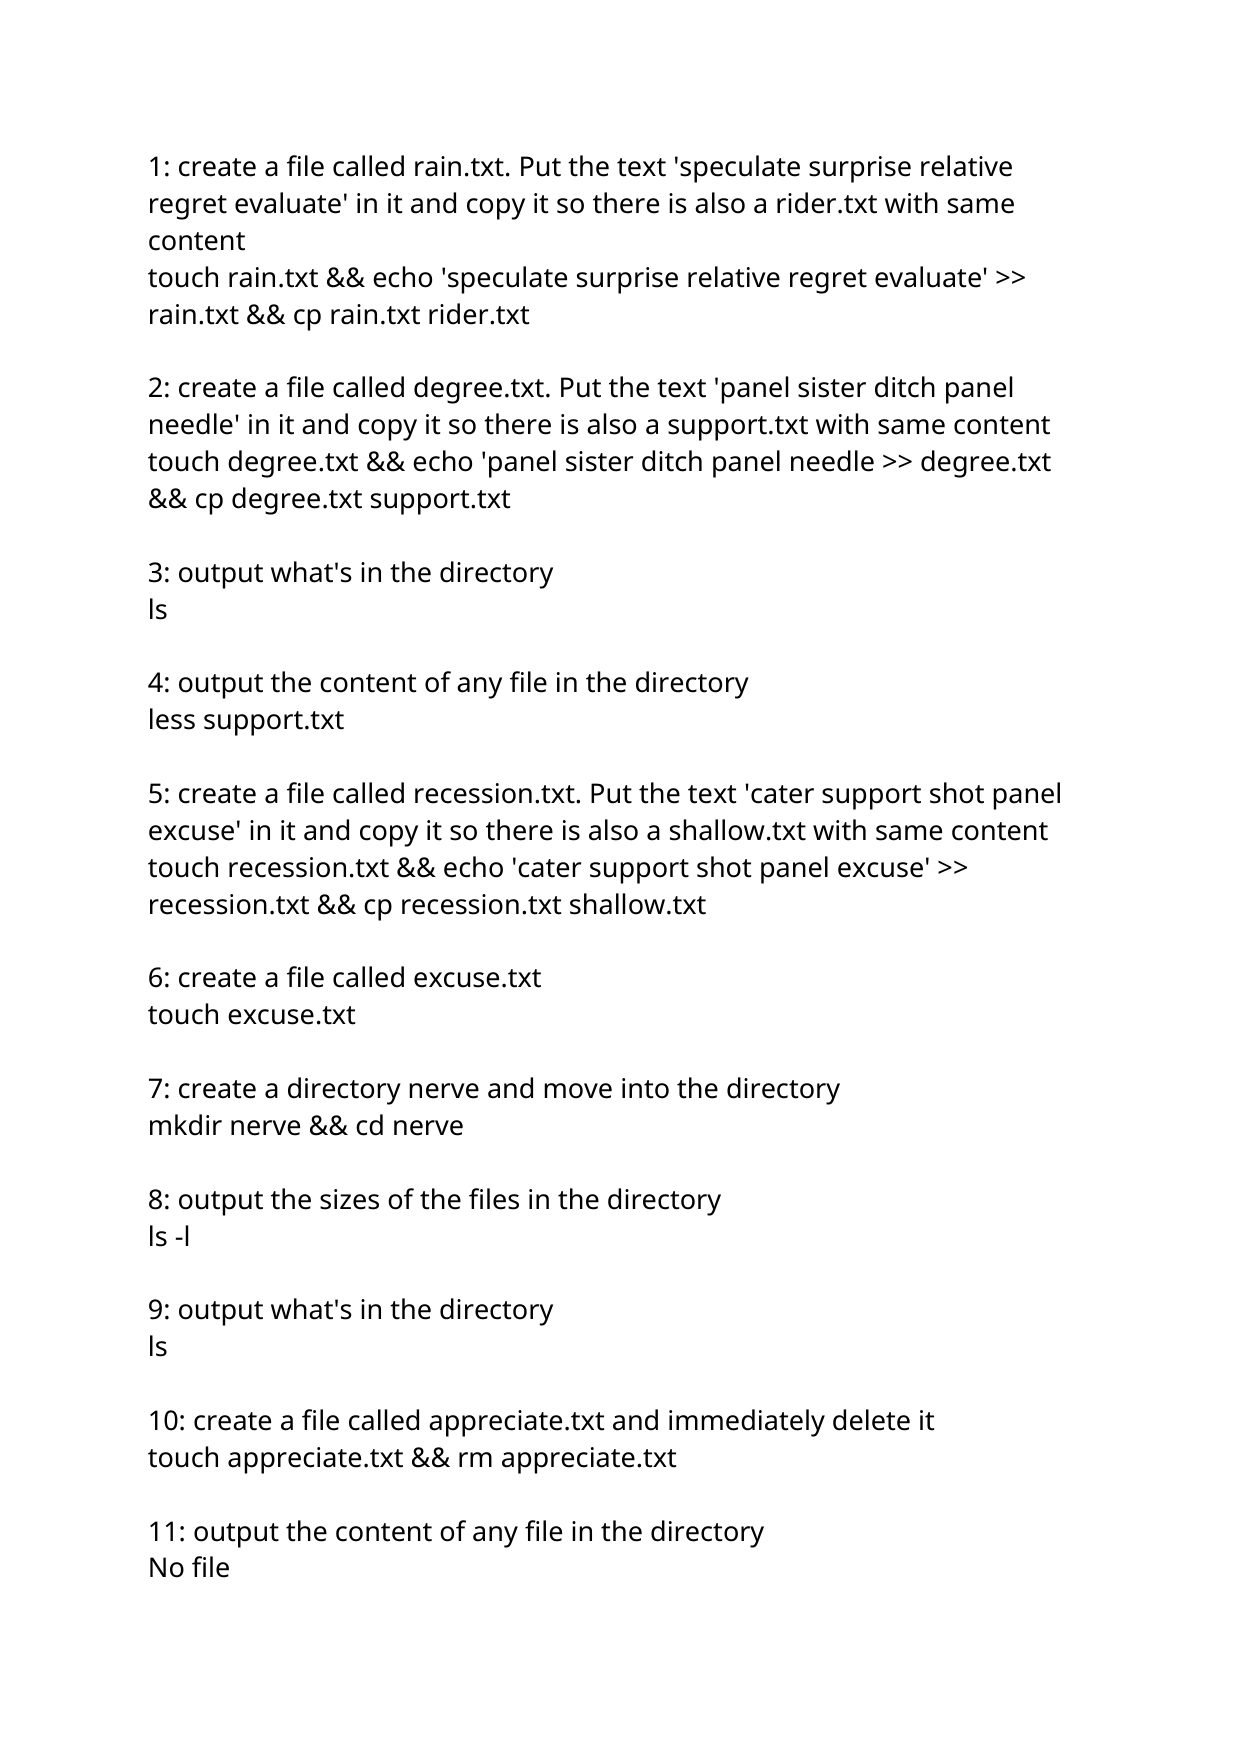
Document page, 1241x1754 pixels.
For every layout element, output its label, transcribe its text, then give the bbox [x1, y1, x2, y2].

text touch rain.txt && echo 'speculate surprise relative regret evaluate' >> rain.txt && cp rain.txt rider.txt [148, 258, 1093, 332]
text touch appreciate.txt && rm appreciate.txt [148, 1438, 1093, 1475]
text less support.txt [148, 701, 1093, 738]
text 1: create a file called rain.txt. Put the text 'speculate surprise relative regret evaluate' in it and copy it so there is also a rider.txt with same content [148, 148, 1093, 258]
text touch excuse.txt [148, 996, 1093, 1033]
text 4: output the content of any file in the directory [148, 664, 1093, 701]
text 5: create a file called recession.txt. Put the text 'cater support shot panel excuse' in it and copy it so there is also a shallow.txt with same content [148, 774, 1093, 848]
text ls [148, 590, 1093, 627]
text touch recession.txt && echo 'cater support shot panel excuse' >> recession.txt && cp recession.txt shallow.txt [148, 848, 1093, 922]
text 11: output the content of any file in the directory [148, 1512, 1093, 1549]
text ls -l [148, 1217, 1093, 1254]
text 8: output the sizes of the files in the directory [148, 1180, 1093, 1217]
text 3: output what's in the directory [148, 553, 1093, 590]
text No file [148, 1549, 1093, 1586]
text mkdir nerve && cd nerve [148, 1106, 1093, 1143]
text touch degree.txt && echo 'panel sister ditch panel needle >> degree.txt && cp degree.txt support.txt [148, 443, 1093, 516]
text 7: create a directory nerve and move into the directory [148, 1069, 1093, 1106]
text 2: create a file called degree.txt. Put the text 'panel sister ditch panel needle' in it and copy it so there is also a support.txt with same content [148, 369, 1093, 443]
text ls [148, 1328, 1093, 1364]
text 9: output what's in the directory [148, 1291, 1093, 1328]
text 10: create a file called appreciate.txt and immediately delete it [148, 1401, 1093, 1438]
text 6: create a file called excuse.txt [148, 959, 1093, 996]
